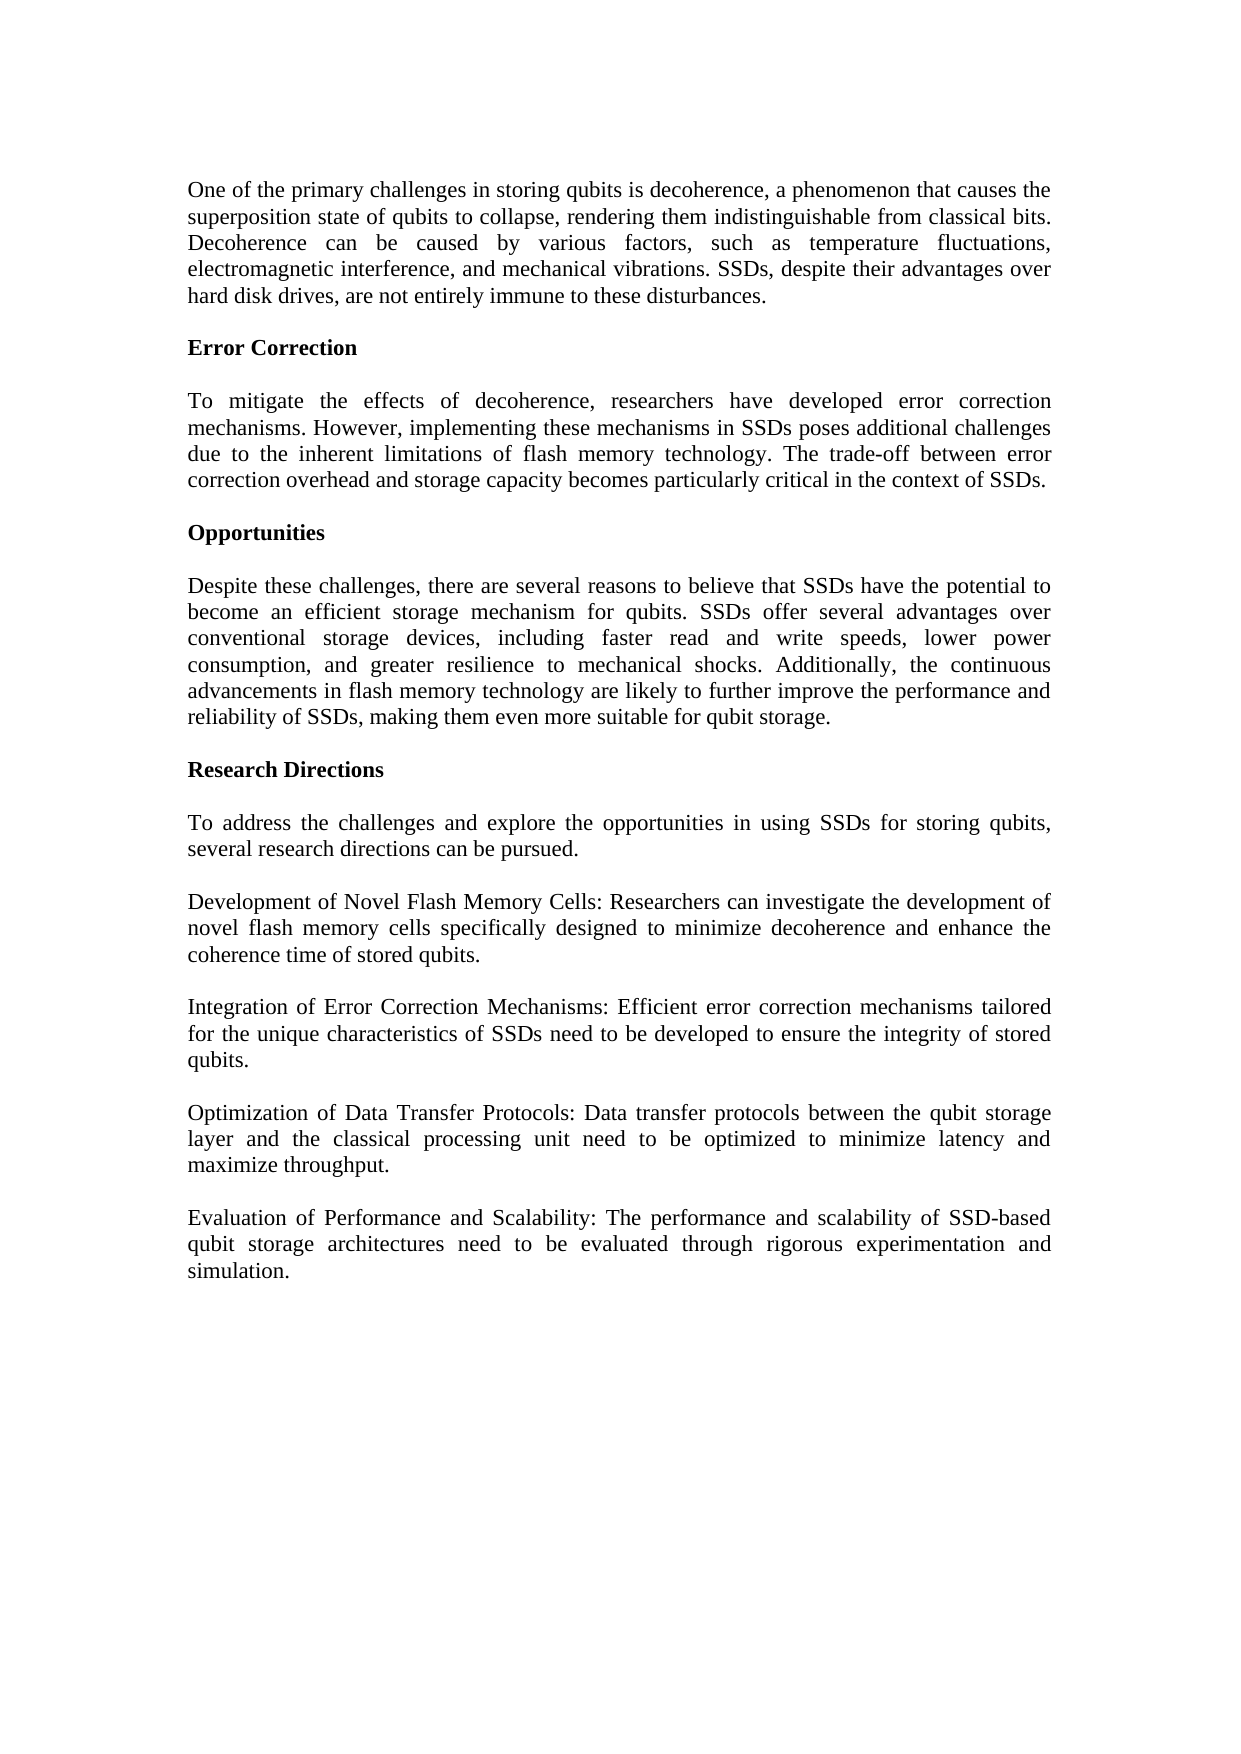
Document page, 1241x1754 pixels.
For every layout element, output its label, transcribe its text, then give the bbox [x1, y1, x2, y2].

text Opportunities [187, 519, 1053, 545]
text One of the primary challenges in storing qubits is decoherence, a phenomenon that causes the superposition state of qubits to collapse, rendering them indistinguishable from classical bits. Decoherence can be caused by various factors, such as temperature fluctuations, electromagnetic interference, and mechanical vibrations. SSDs, despite their advantages over hard disk drives, are not entirely immune to these disturbances. [187, 176, 1053, 308]
text Despite these challenges, there are several reasons to believe that SSDs have the potential to become an efficient storage mechanism for qubits. SSDs offer several advantages over conventional storage devices, including faster read and write speeds, lower power consumption, and greater resilience to mechanical shocks. Additionally, the continuous advancements in flash memory technology are likely to further improve the performance and reliability of SSDs, making them even more suitable for qubit storage. [187, 572, 1053, 730]
text To mitigate the effects of decoherence, researchers have developed error correction mechanisms. However, implementing these mechanisms in SSDs poses additional challenges due to the inherent limitations of flash memory technology. The trade-off between error correction overhead and storage capacity becomes particularly critical in the context of SSDs. [187, 387, 1053, 493]
text Evaluation of Performance and Scalability: The performance and scalability of SSD-based qubit storage architectures need to be evaluated through rigorous experimentation and simulation. [187, 1204, 1053, 1283]
text Error Correction [187, 334, 1053, 361]
text Integration of Error Correction Mechanisms: Efficient error correction mechanisms tailored for the unique characteristics of SSDs need to be developed to ensure the integrity of stored qubits. [187, 993, 1053, 1072]
text Development of Novel Flash Memory Cells: Researchers can investigate the development of novel flash memory cells specifically designed to minimize decoherence and enhance the coherence time of stored qubits. [187, 888, 1053, 967]
text To address the challenges and explore the opportunities in using SSDs for storing qubits, several research directions can be pursued. [187, 809, 1053, 862]
text Research Directions [187, 756, 1053, 782]
text Optimization of Data Transfer Protocols: Data transfer protocols between the qubit storage layer and the classical processing unit need to be optimized to minimize latency and maximize throughput. [187, 1099, 1053, 1178]
